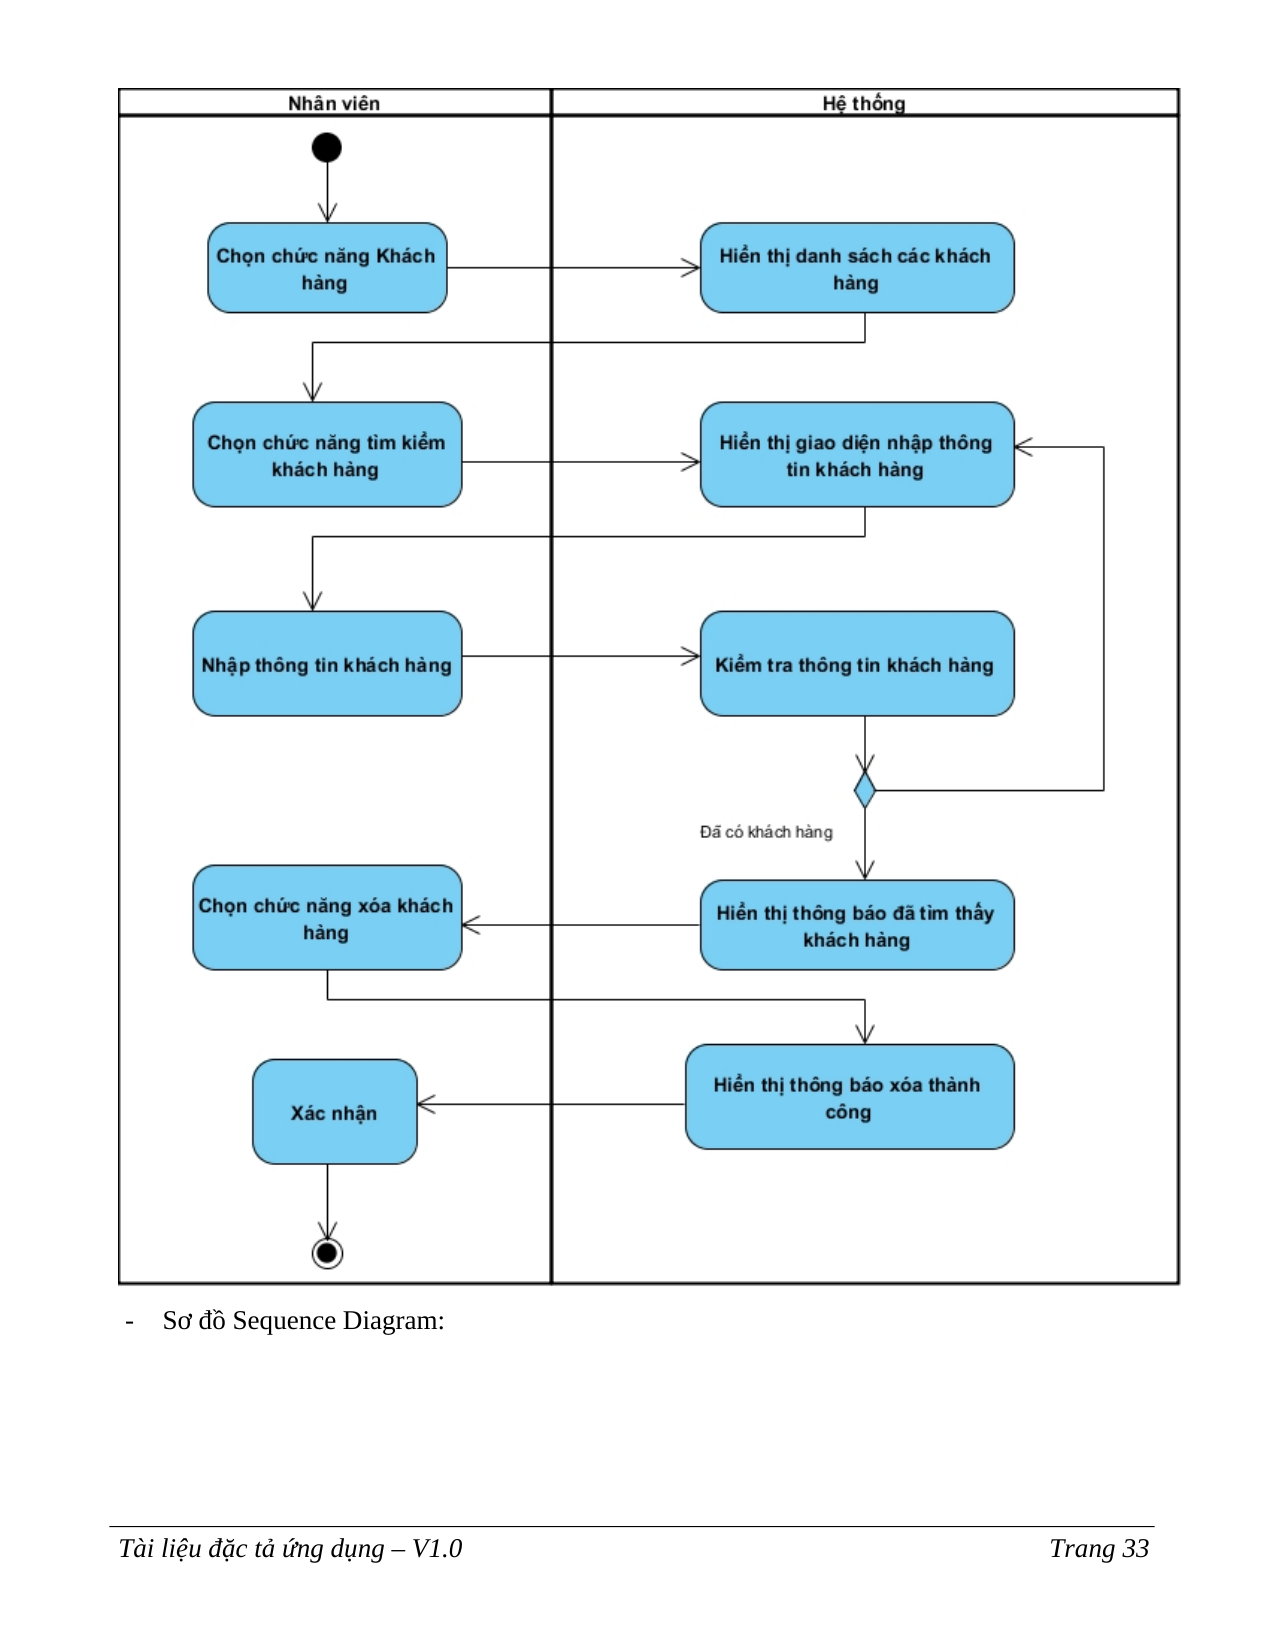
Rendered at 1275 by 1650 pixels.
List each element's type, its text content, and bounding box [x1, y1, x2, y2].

picture [118, 88, 1187, 1292]
list Sơ đồ Sequence Diagram: [125, 1304, 1186, 1335]
